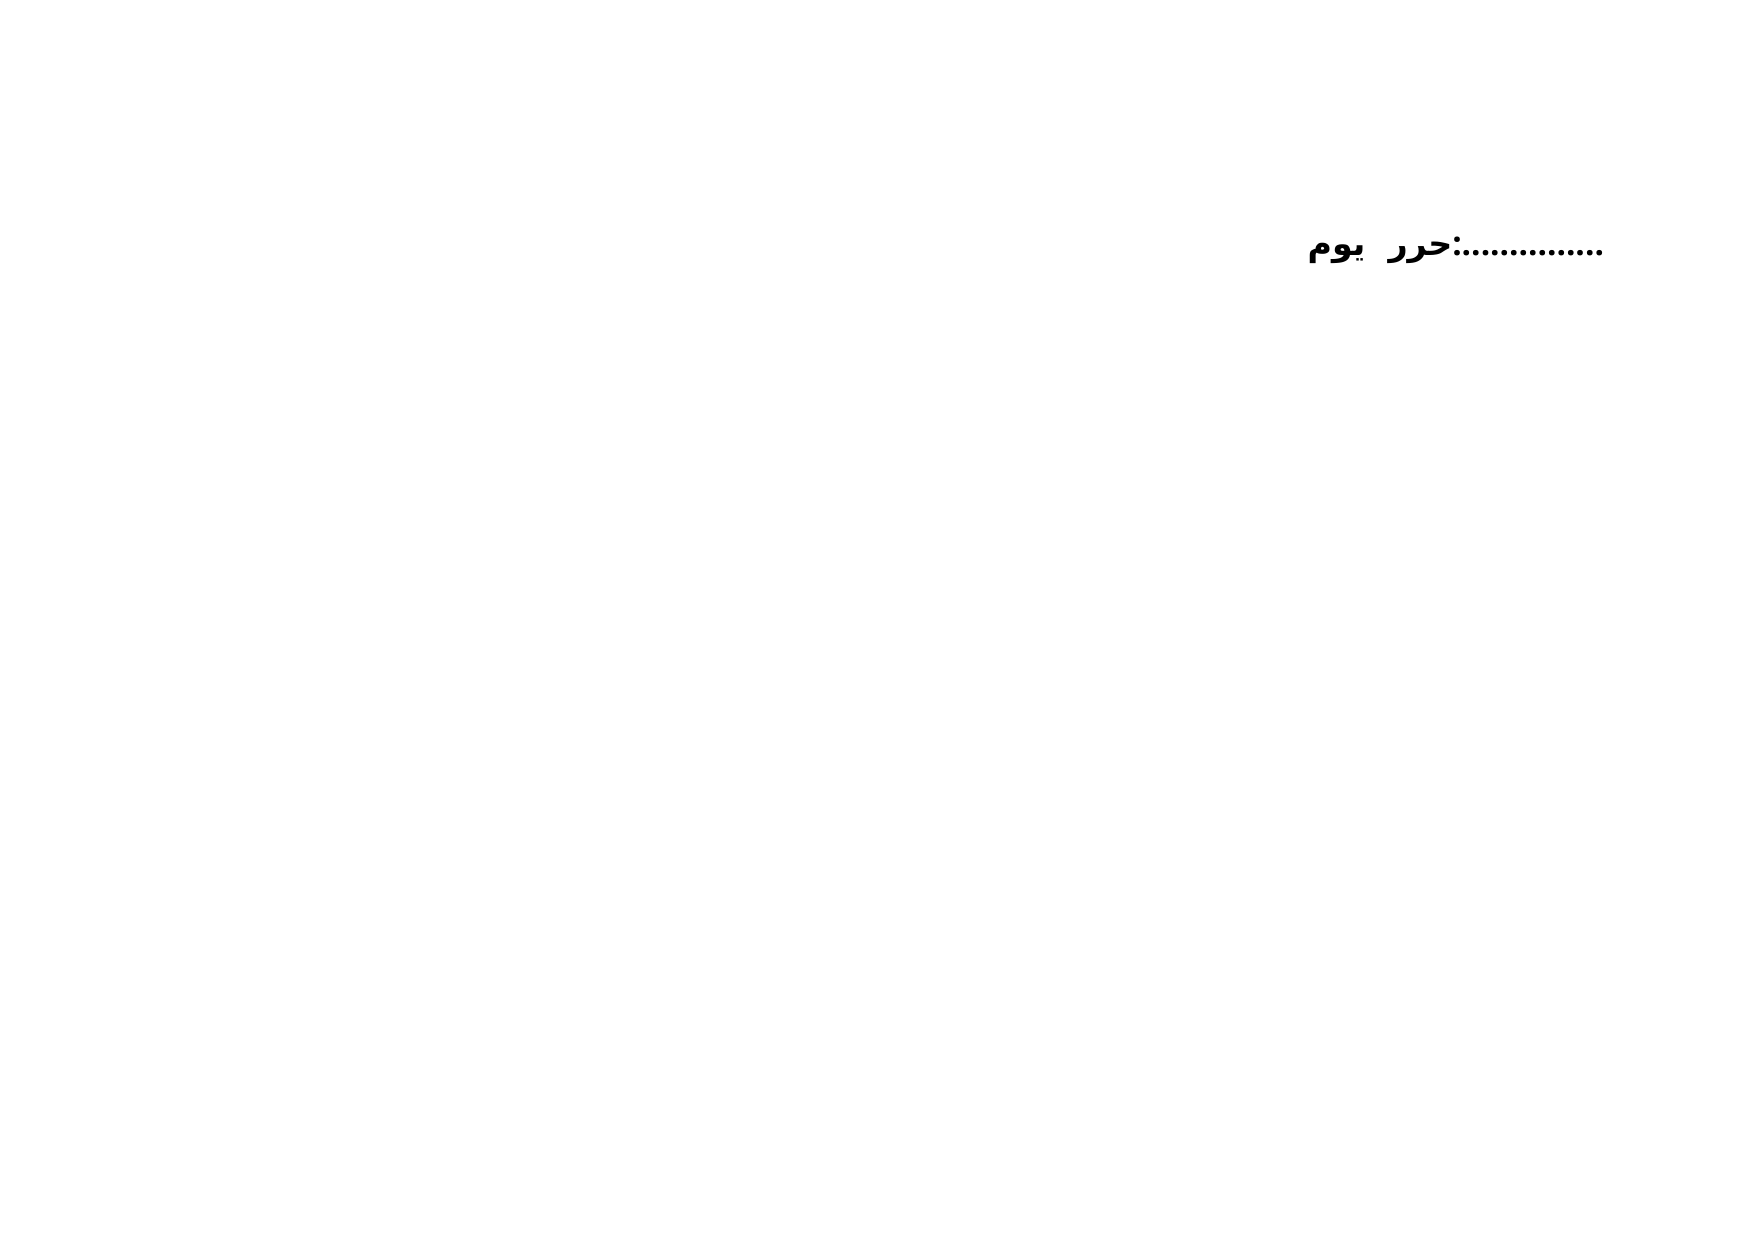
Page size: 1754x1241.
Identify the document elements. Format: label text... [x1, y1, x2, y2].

text حرر يوم:............... [150, 220, 1604, 265]
